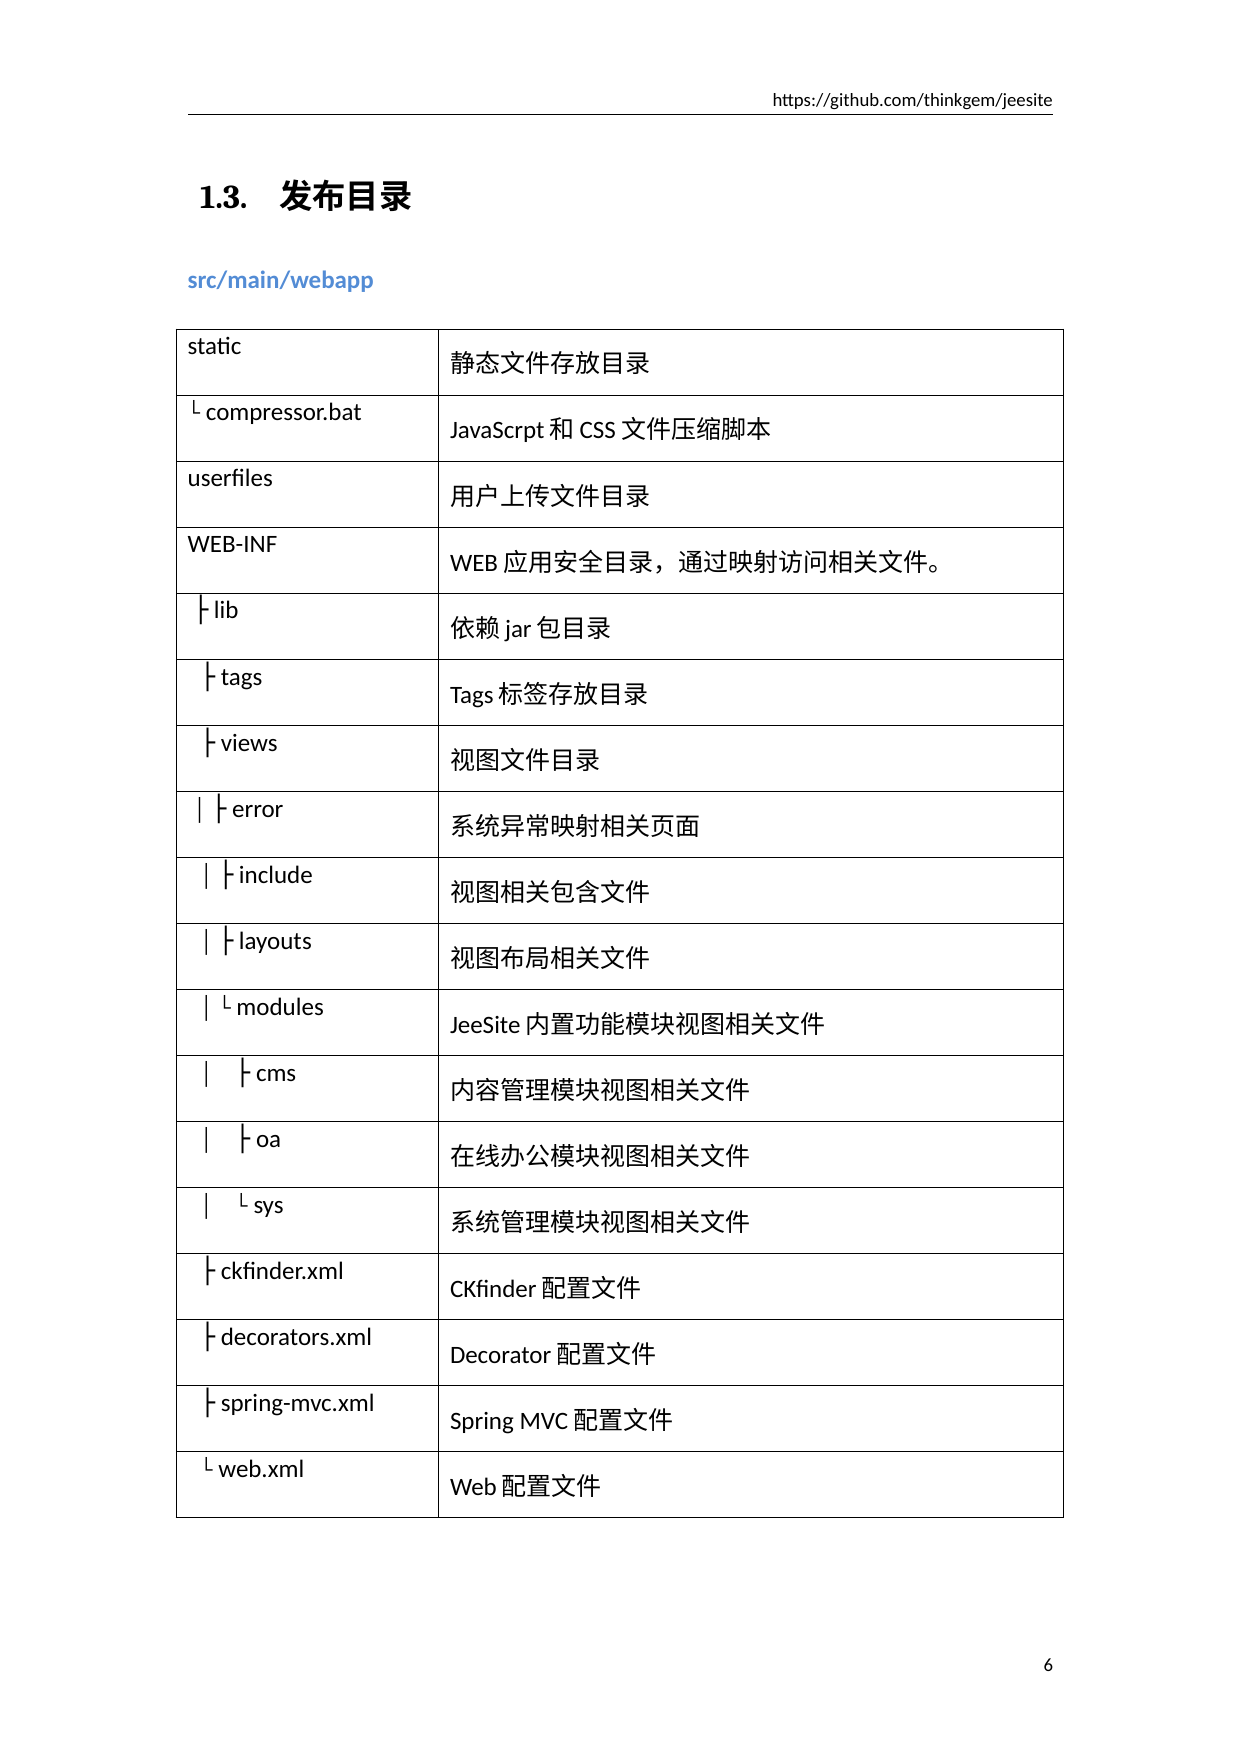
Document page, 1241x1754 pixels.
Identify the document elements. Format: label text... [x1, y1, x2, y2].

table_cell │ ├ cms [177, 1056, 438, 1121]
table_cell ├ spring-mvc.xml [177, 1386, 438, 1451]
table_cell 视图文件目录 [439, 726, 1063, 791]
table_cell │ ├ oa [177, 1122, 438, 1187]
table_cell JavaScrpt和CSS文件压缩脚本 [439, 396, 1063, 461]
table_cell ├ tags [177, 660, 438, 725]
table_cell └ web.xml [177, 1452, 438, 1517]
table_cell JeeSite内置功能模块视图相关文件 [439, 990, 1063, 1055]
table_cell 用户上传文件目录 [439, 462, 1063, 527]
table_cell CKfinder配置文件 [439, 1254, 1063, 1319]
table_cell Decorator配置文件 [439, 1320, 1063, 1385]
table_cell 在线办公模块视图相关文件 [439, 1122, 1063, 1187]
table_cell 系统管理模块视图相关文件 [439, 1188, 1063, 1253]
table_cell WEB应用安全目录，通过映射访问相关文件。 [439, 528, 1063, 593]
table_cell ├ lib [177, 594, 438, 659]
text src/main/webapp [187, 263, 1053, 296]
table_cell Tags标签存放目录 [439, 660, 1063, 725]
table_cell 系统异常映射相关页面 [439, 792, 1063, 857]
table_cell 内容管理模块视图相关文件 [439, 1056, 1063, 1121]
table_cell └ compressor.bat [177, 396, 438, 461]
table_cell │ ├ layouts [177, 924, 438, 989]
table_cell │ └ sys [177, 1188, 438, 1253]
table_header static [177, 330, 438, 394]
table_cell userfiles [177, 462, 438, 527]
table_cell │ └ modules [177, 990, 438, 1055]
table_cell 视图相关包含文件 [439, 858, 1063, 923]
table_cell │ ├ include [177, 858, 438, 923]
subtitle 发布目录 [200, 162, 1053, 227]
table_cell 依赖jar包目录 [439, 594, 1063, 659]
table_cell Spring MVC配置文件 [439, 1386, 1063, 1451]
table_cell WEB-INF [177, 528, 438, 593]
table_cell 视图布局相关文件 [439, 924, 1063, 989]
table_header 静态文件存放目录 [439, 330, 1063, 394]
table_cell │ ├ error [177, 792, 438, 857]
table_cell ├ decorators.xml [177, 1320, 438, 1385]
table_cell ├ ckfinder.xml [177, 1254, 438, 1319]
table_cell ├ views [177, 726, 438, 791]
table_cell Web配置文件 [439, 1452, 1063, 1517]
